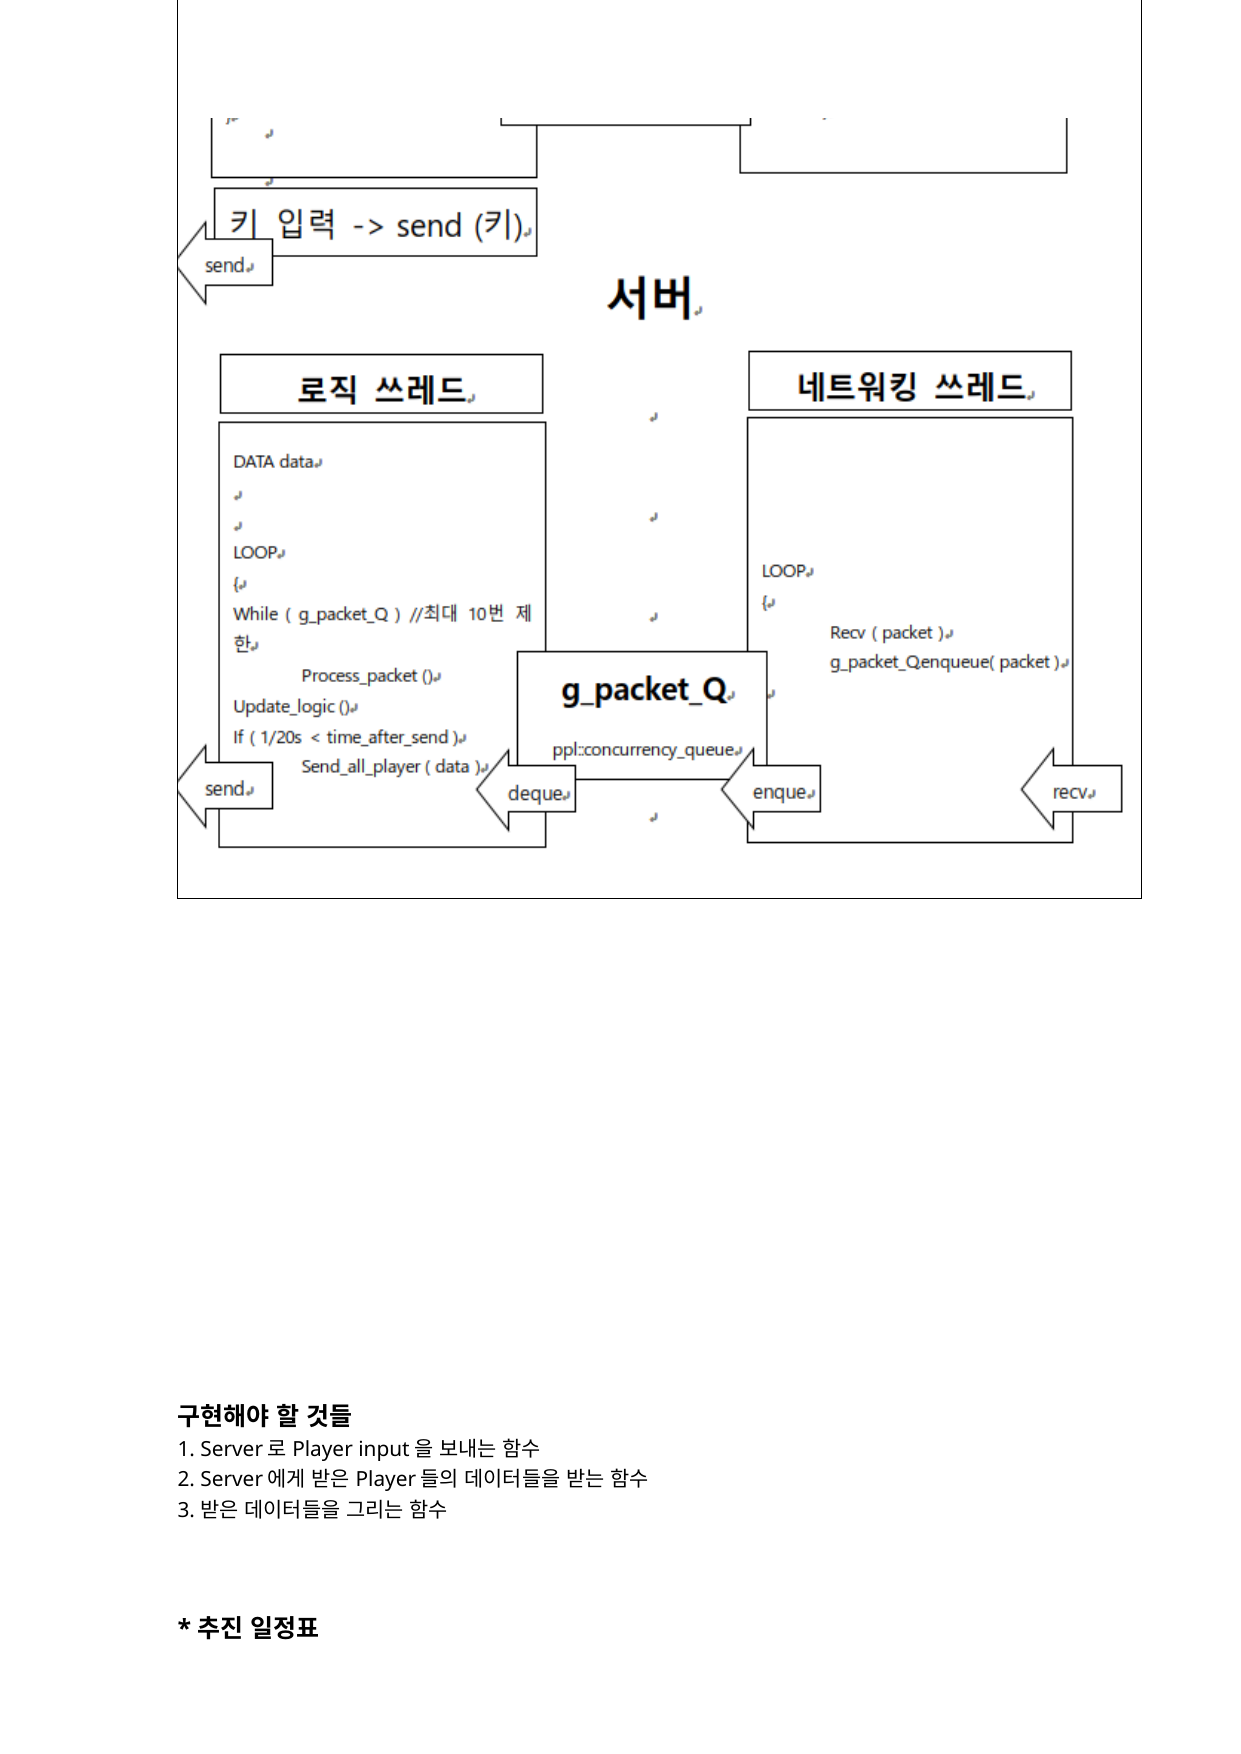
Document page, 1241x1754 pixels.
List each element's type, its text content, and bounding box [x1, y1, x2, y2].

text * 추진 일정표 [177, 1609, 1063, 1645]
text 구현해야 할 것들 [177, 1396, 1063, 1432]
text 3. 받은 데이터들을 그리는 함수 [177, 1493, 1063, 1523]
text 1. Server로 Player input을 보내는 함수 [177, 1432, 1063, 1463]
picture [178, 118, 1141, 898]
text 2. Server에게 받은 Player들의 데이터들을 받는 함수 [177, 1463, 1063, 1493]
